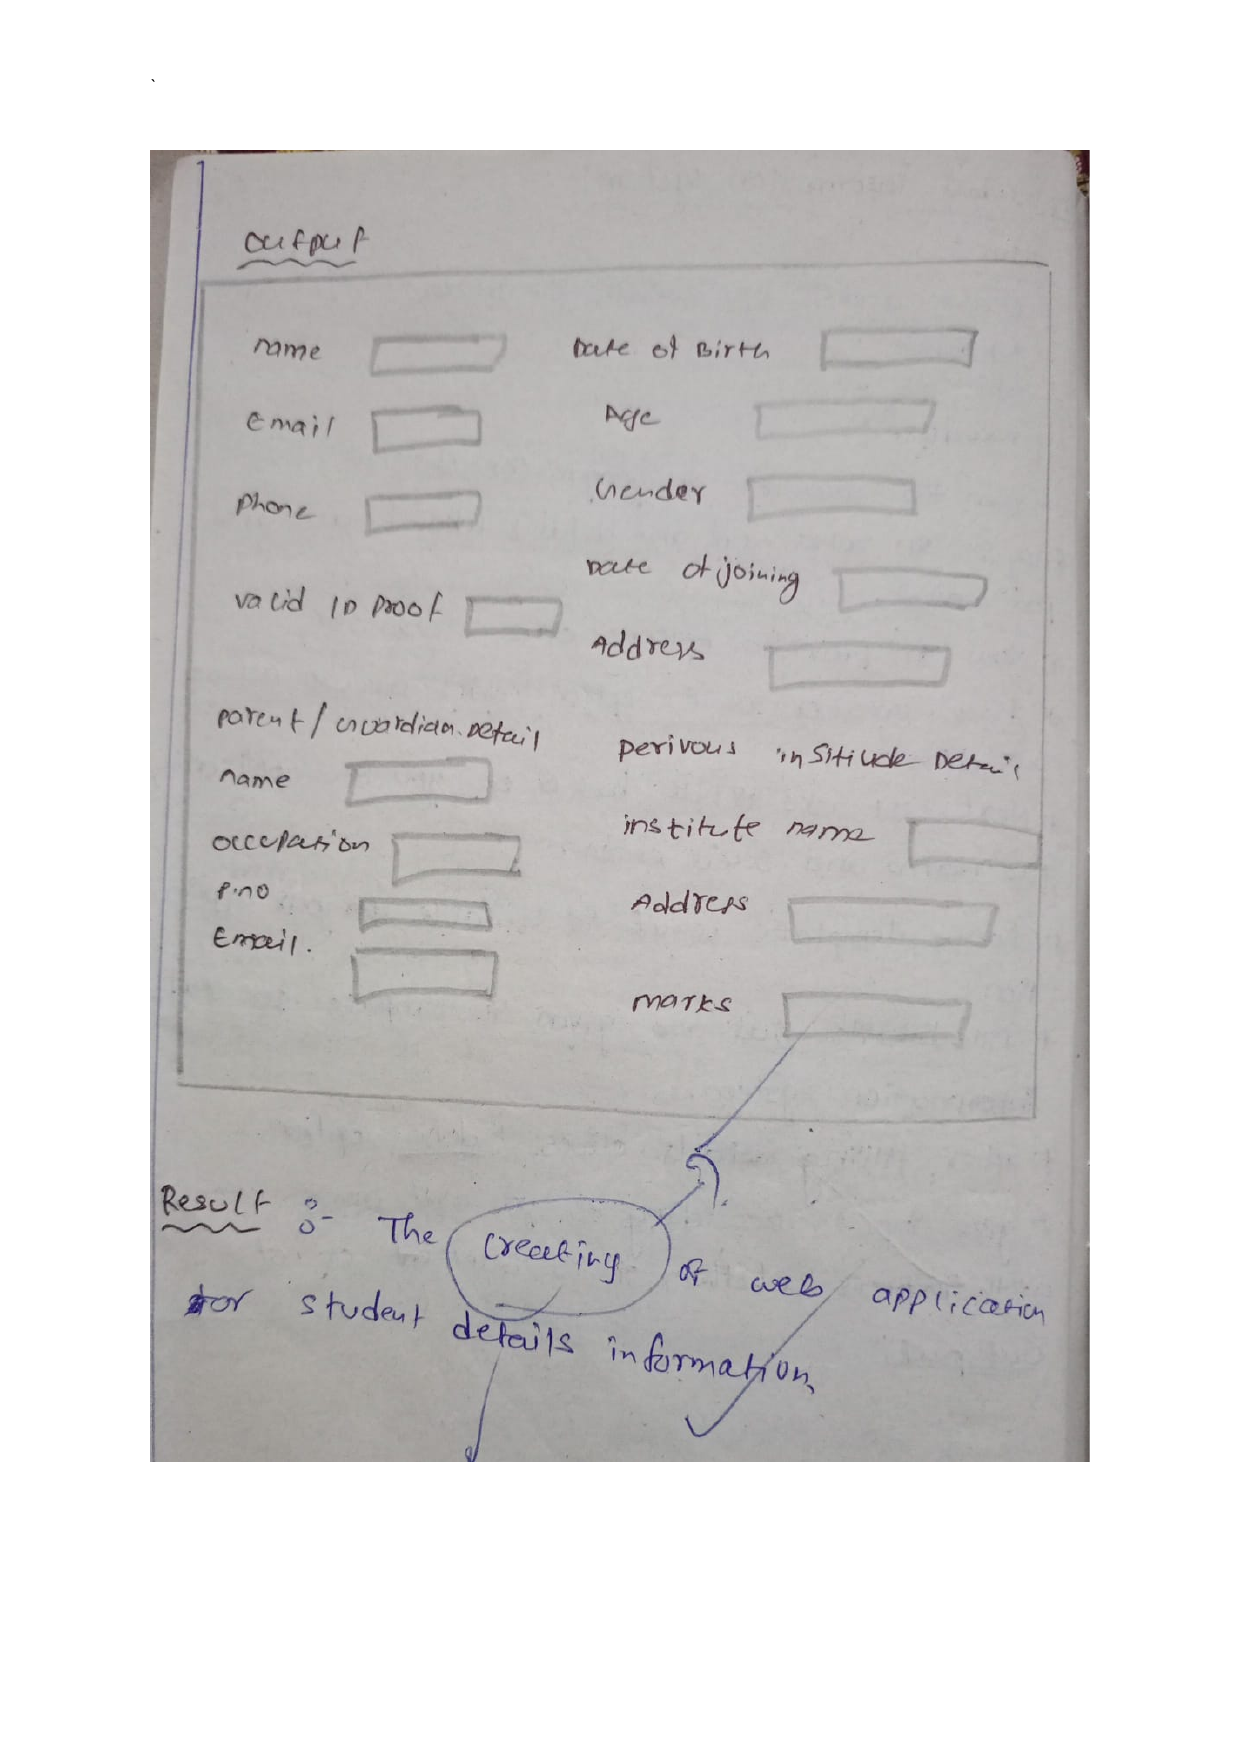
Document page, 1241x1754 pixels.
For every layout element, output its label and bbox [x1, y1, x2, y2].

picture [150, 150, 1090, 1462]
